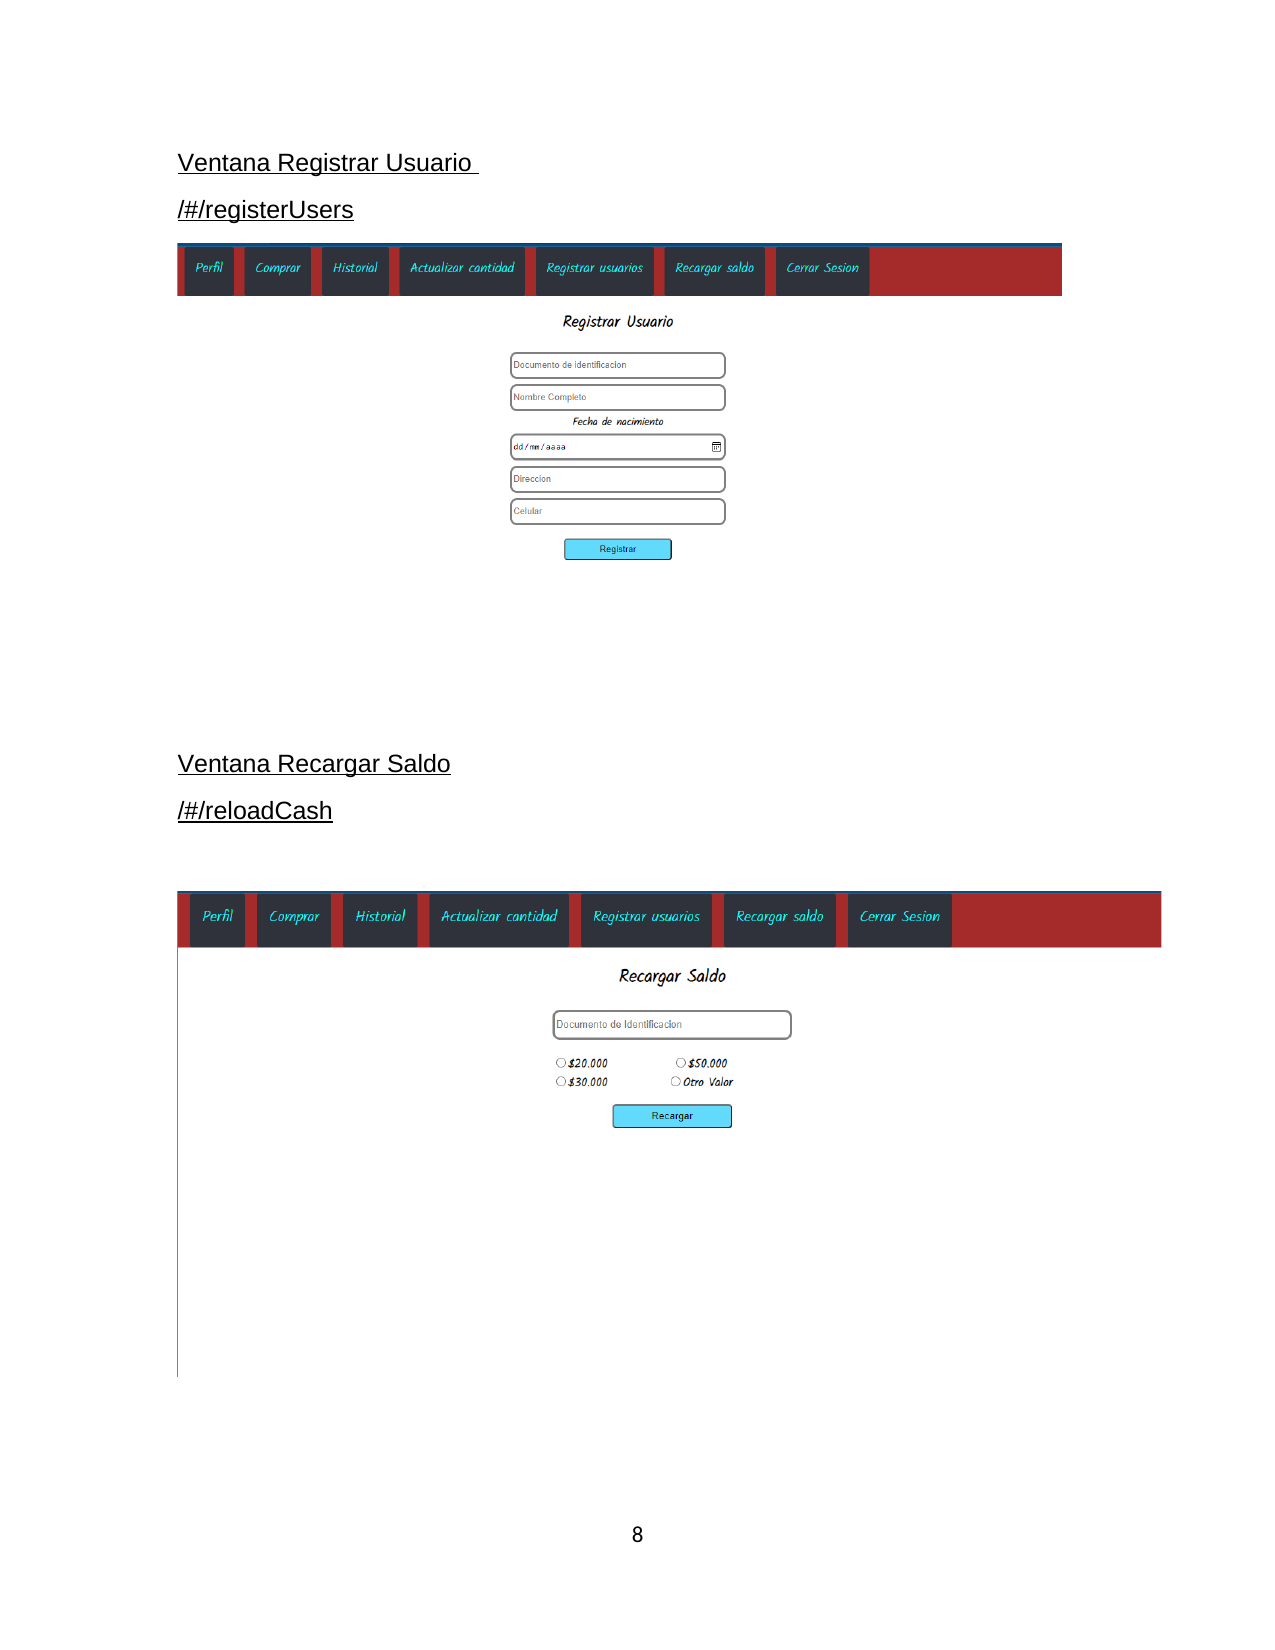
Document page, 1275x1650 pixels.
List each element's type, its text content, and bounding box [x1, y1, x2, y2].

text Ventana Recargar Saldo [177, 749, 1098, 777]
picture [177, 243, 1062, 683]
text /#/registerUsers [177, 195, 1098, 224]
text /#/reloadCash [177, 796, 1098, 825]
picture [177, 891, 1162, 1377]
text Ventana Registrar Usuario [177, 148, 1098, 176]
